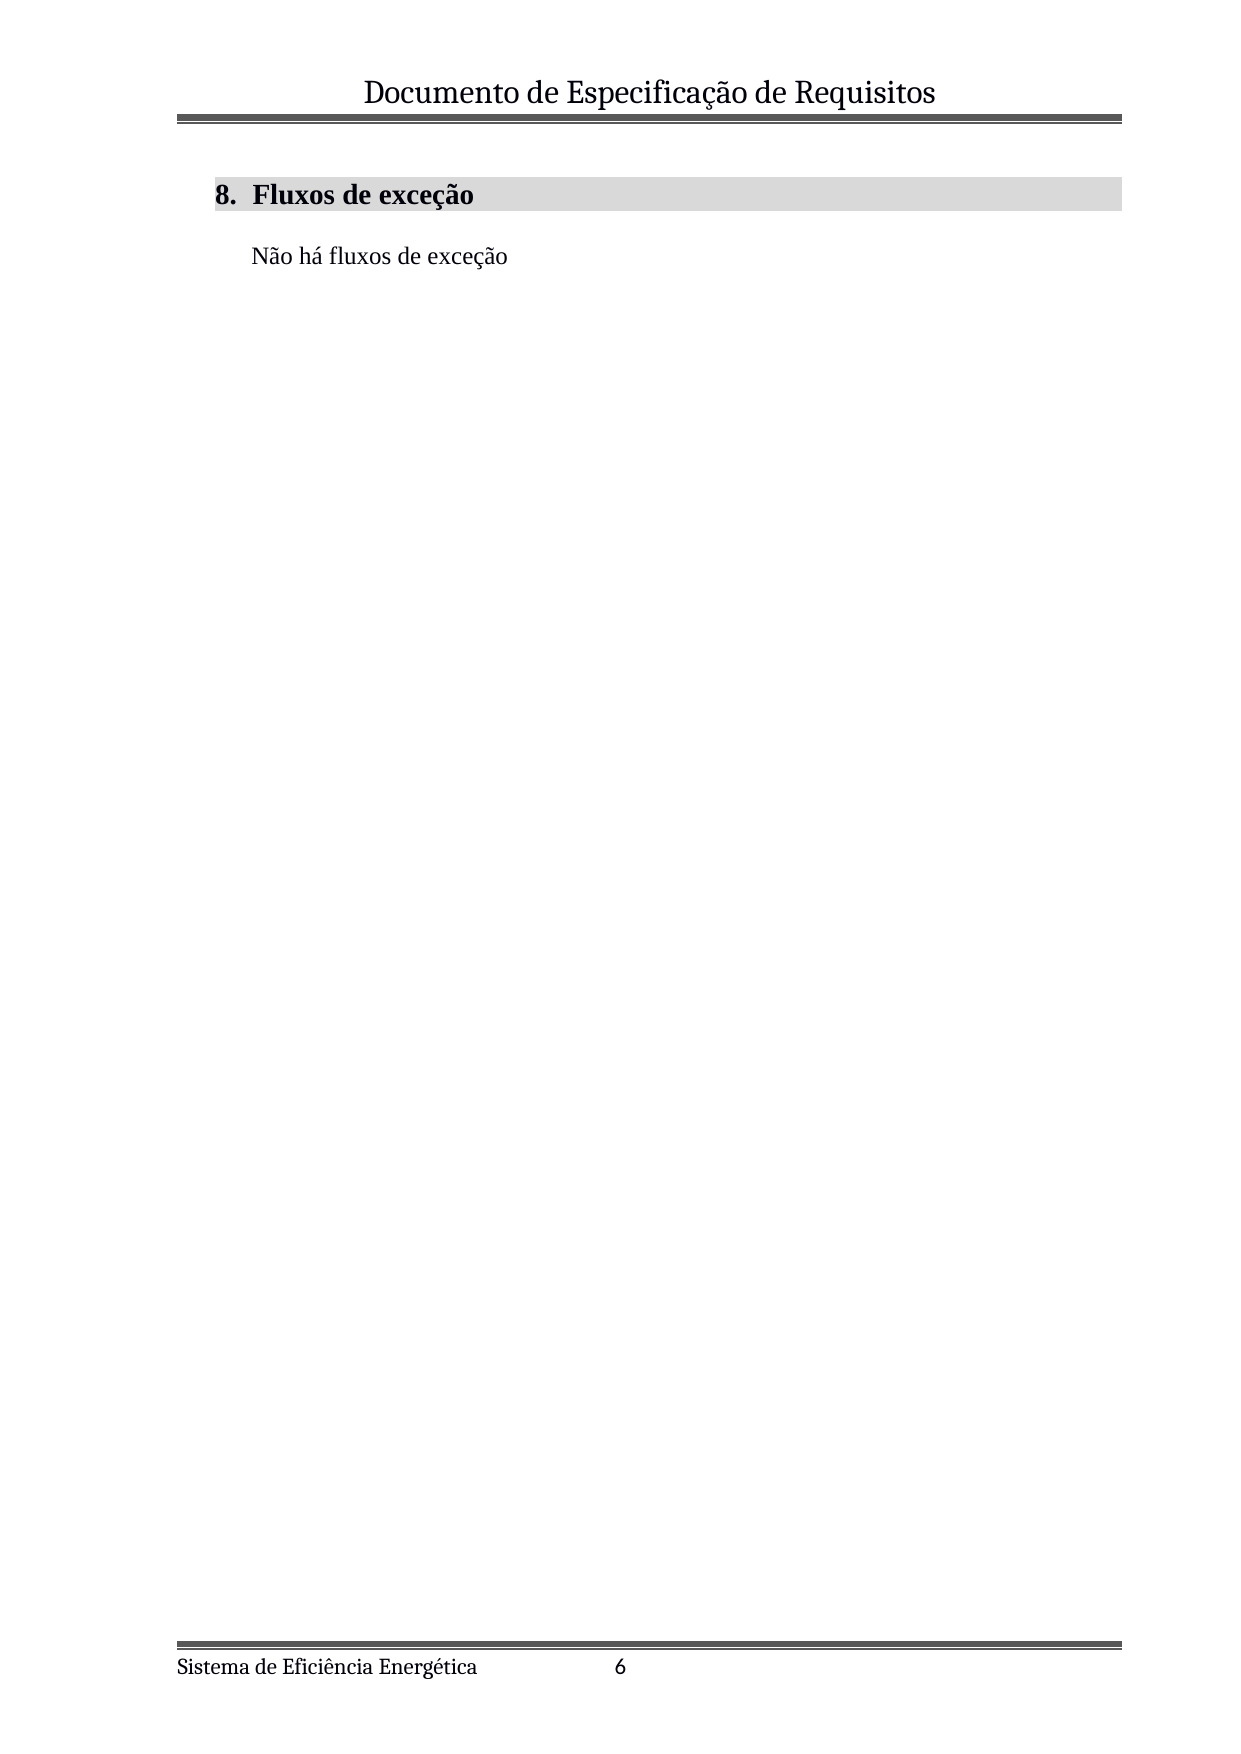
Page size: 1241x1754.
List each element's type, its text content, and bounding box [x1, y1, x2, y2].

subtitle Fluxos de exceção [215, 177, 1122, 211]
text Não há fluxos de exceção [177, 241, 1122, 269]
